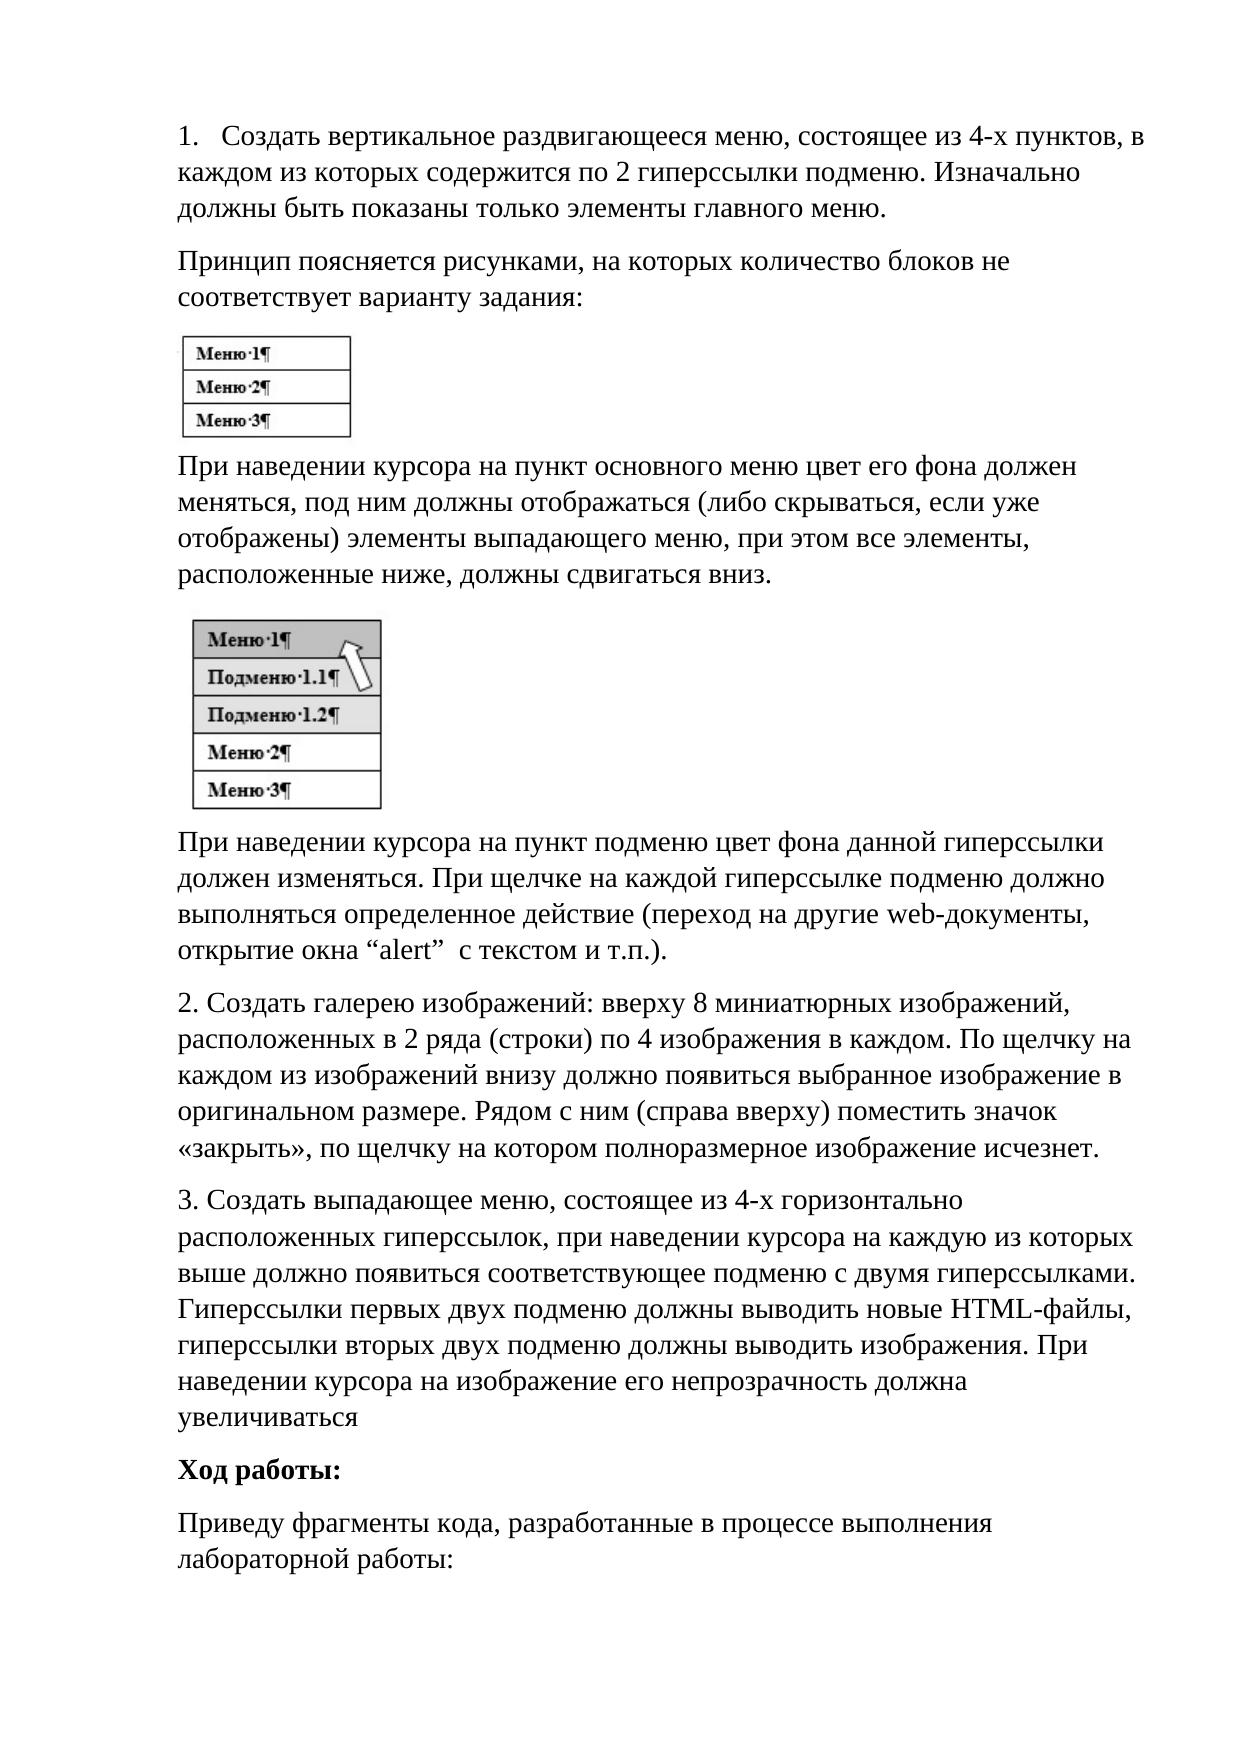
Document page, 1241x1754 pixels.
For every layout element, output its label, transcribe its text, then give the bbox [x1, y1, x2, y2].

text При наведении курсора на пункт основного меню цвет его фона должен меняться, под ним должны отображаться (либо скрываться, если уже отображены) элементы выпадающего меню, при этом все элементы, расположенные ниже, должны сдвигаться вниз. [177, 448, 1152, 590]
text Ход работы: [177, 1452, 1152, 1486]
picture [177, 332, 360, 446]
text Приведу фрагменты кода, разработанные в процессе выполнения лабораторной работы: [177, 1505, 1152, 1575]
text 1. Создать вертикальное раздвигающееся меню, состоящее из 4-х пунктов, в каждом из которых содержится по 2 гиперссылки подменю. Изначально должны быть показаны только элементы главного меню. [177, 118, 1152, 224]
text При наведении курсора на пункт подменю цвет фона данной гиперссылки должен изменяться. При щелчке на каждой гиперссылке подменю должно выполняться определенное действие (переход на другие web-документы, открытие окна “alert” c текстом и т.п.). [177, 824, 1152, 966]
text 3. Создать выпадающее меню, состоящее из 4-х горизонтально расположенных гиперссылок, при наведении курсора на каждую из которых выше должно появиться соответствующее подменю с двумя гиперссылками. Гиперссылки первых двух подменю должны выводить новые HTML-файлы, гиперссылки вторых двух подменю должны выводить изображения. При наведении курсора на изображение его непрозрачность должна увеличиваться [177, 1182, 1152, 1433]
text 2. Создать галерею изображений: вверху 8 миниатюрных изображений, расположенных в 2 ряда (строки) по 4 изображения в каждом. По щелчку на каждом из изображений внизу должно появиться выбранное изображение в оригинальном размере. Рядом с ним (справа вверху) поместить значок «закрыть», по щелчку на котором полноразмерное изображение исчезнет. [177, 985, 1152, 1163]
picture [177, 609, 396, 822]
text Принцип поясняется рисунками, на которых количество блоков не соответствует варианту задания: [177, 243, 1152, 313]
